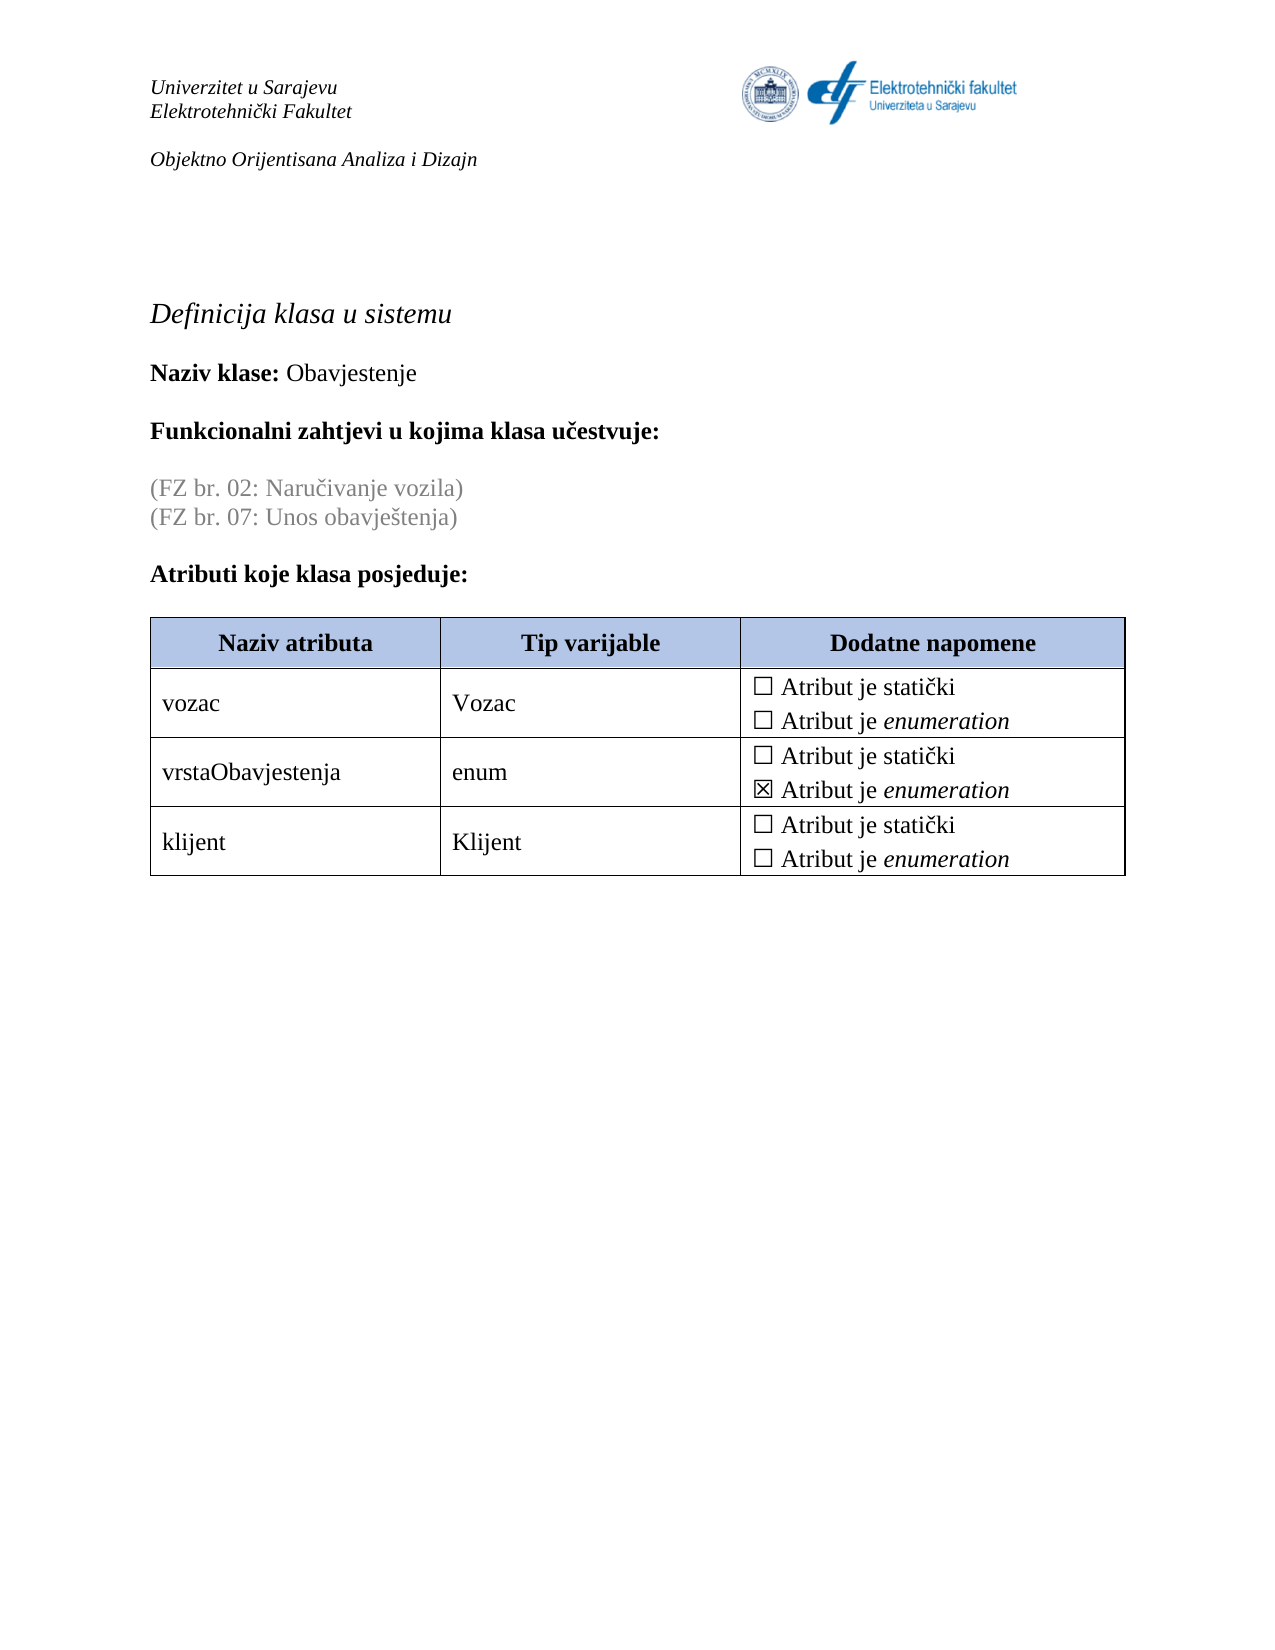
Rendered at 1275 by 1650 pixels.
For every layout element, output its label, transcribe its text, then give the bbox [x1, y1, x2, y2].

table_header Tip varijable [441, 618, 740, 667]
table_cell Atribut je statički Atribut je enumeration [741, 738, 1124, 806]
text Naziv klase: [150, 358, 1125, 387]
table_cell Atribut je statički Atribut je enumeration [741, 807, 1124, 875]
text Funkcionalni zahtjevi u kojima klasa učestvuje: [150, 416, 1125, 444]
text Definicija klasa u sistemu [150, 296, 1125, 329]
table_header Naziv atributa [151, 618, 440, 667]
table_cell Atribut je statički Atribut je enumeration [741, 669, 1124, 737]
text Atributi koje klasa posjeduje: [150, 559, 1125, 588]
picture [736, 57, 1022, 129]
table_header Dodatne napomene [741, 618, 1124, 667]
